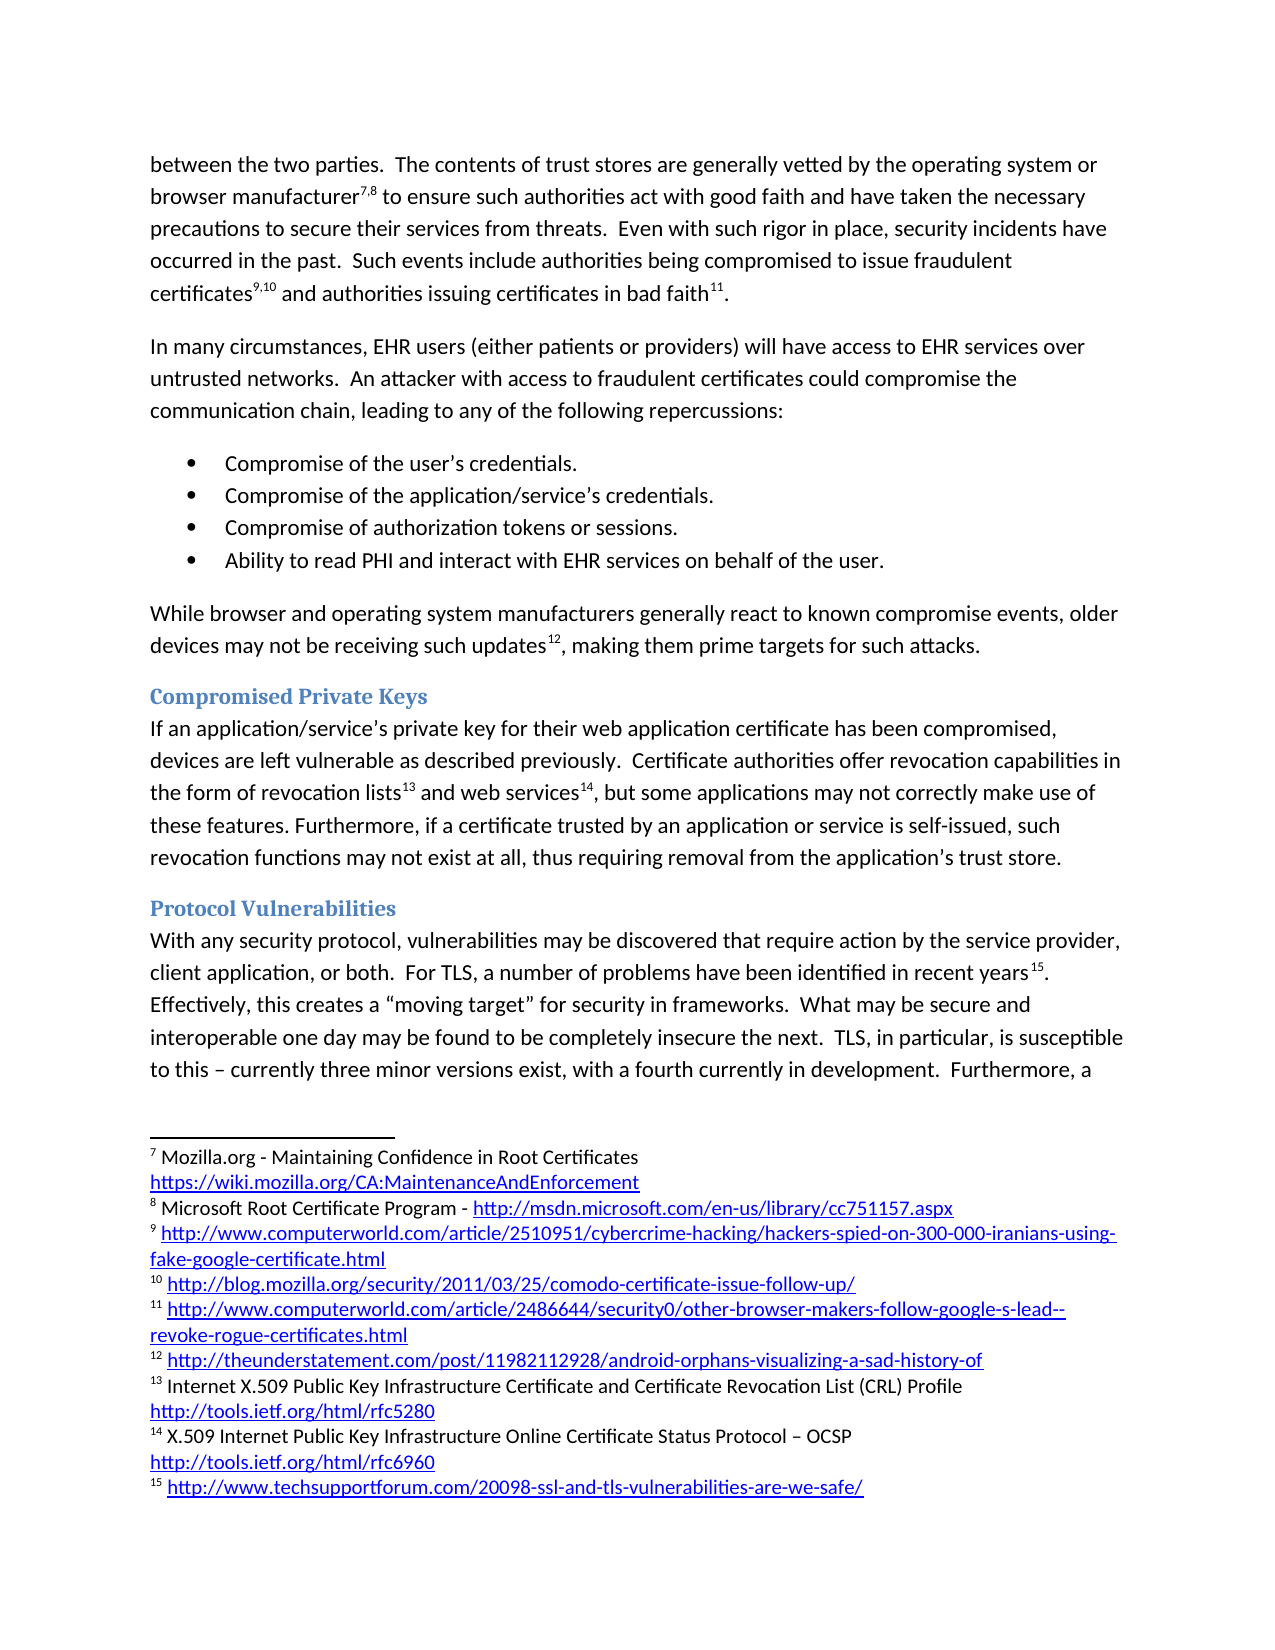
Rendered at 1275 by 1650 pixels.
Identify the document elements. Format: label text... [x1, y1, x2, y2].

list Ability to read PHI and interact with EHR services on behalf of the user. [187, 546, 1125, 574]
text If an application/service’s private key for their web application certificate has been compromised, devices are left vulnerable as described previously. Certificate authorities offer revocation capabilities in the form of revocation lists and web services, but some applications may not correctly make use of these features. Furthermore, if a certificate trusted by an application or service is self-issued, such revocation functions may not exist at all, thus requiring removal from the application’s trust store. [150, 714, 1125, 871]
text In many circumstances, EHR users (either patients or providers) will have access to EHR services over untrusted networks. An attacker with access to fraudulent certificates could compromise the communication chain, leading to any of the following repercussions: [150, 332, 1125, 424]
list Compromise of authorization tokens or sessions. [187, 513, 1125, 542]
list Compromise of the application/service’s credentials. [187, 481, 1125, 509]
subtitle Protocol Vulnerabilities [150, 896, 1125, 922]
text While browser and operating system manufacturers generally react to known compromise events, older devices may not be receiving such updates, making them prime targets for such attacks. [150, 599, 1125, 659]
list Compromise of the user’s credentials. [187, 449, 1125, 477]
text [150, 150, 1125, 307]
text With any security protocol, vulnerabilities may be discovered that require action by the service provider, client application, or both. For TLS, a number of problems have been identified in recent years. Effectively, this creates a “moving target” for security in frameworks. What may be secure and interoperable one day may be found to be completely insecure the next. TLS, in particular, is susceptible to this – currently three minor versions exist, with a fourth currently in development. Furthermore, a myriad of “cipher suites” are possible for securing communication offering a range of different cryptographic techniques for encrypting the data and securely exchanging protocol secrets. [150, 926, 1125, 1083]
subtitle Compromised Private Keys [150, 684, 1125, 710]
